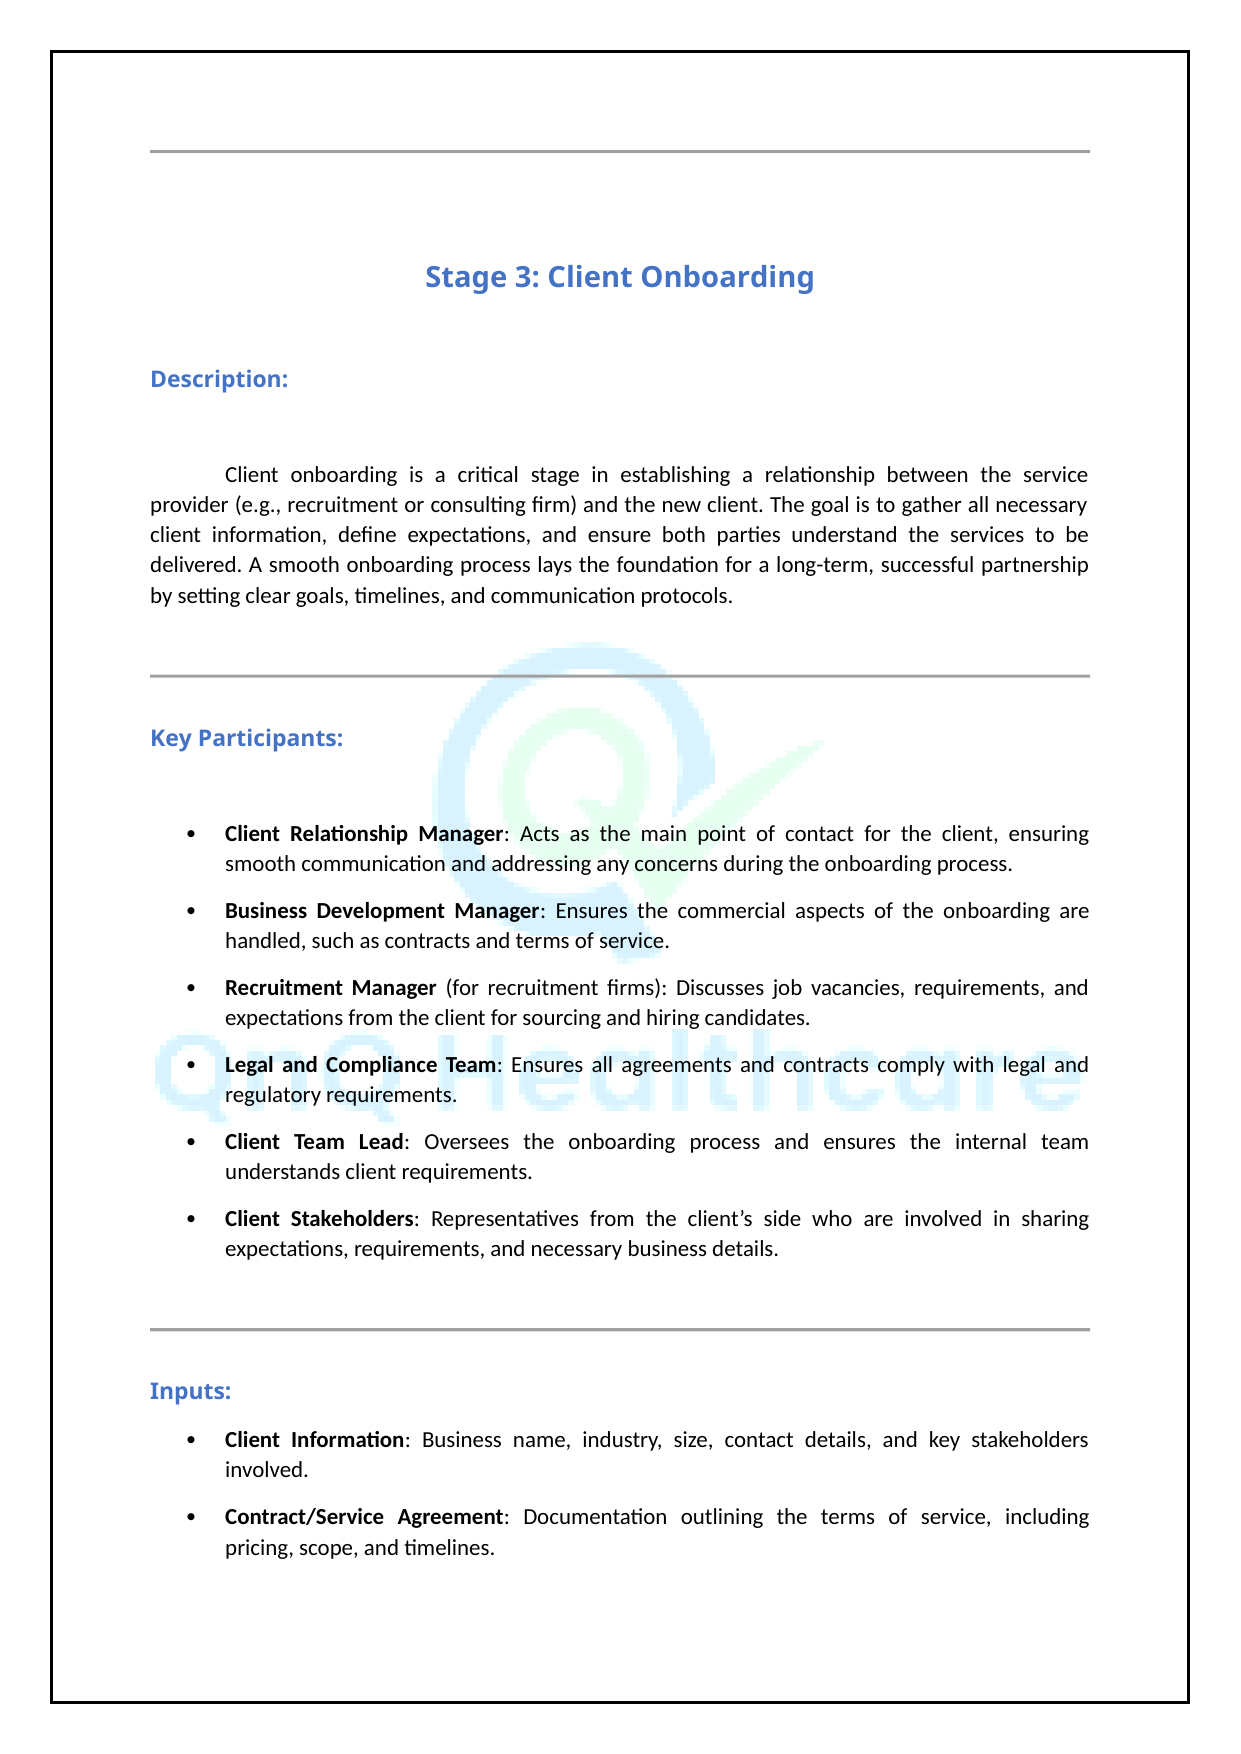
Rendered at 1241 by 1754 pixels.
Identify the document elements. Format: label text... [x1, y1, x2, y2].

list Client Stakeholders: Representatives from the client’s side who are involved in sharing expectations, requirements, and necessary business details. [187, 1204, 1090, 1262]
list Contract/Service Agreement: Documentation outlining the terms of service, including pricing, scope, and timelines. [187, 1502, 1090, 1561]
text Key Participants: [150, 721, 1090, 753]
list Client Information: Business name, industry, size, contact details, and key stakeholders involved. [187, 1425, 1090, 1484]
list Client Relationship Manager: Acts as the main point of contact for the client, ensuring smooth communication and addressing any concerns during the onboarding process. [187, 819, 1090, 877]
text Client onboarding is a critical stage in establishing a relationship between the service provider (e.g., recruitment or consulting firm) and the new client. The goal is to gather all necessary client information, define expectations, and ensure both parties understand the services to be delivered. A smooth onboarding process lays the foundation for a long-term, successful partnership by setting clear goals, timelines, and communication protocols. [150, 460, 1090, 609]
text Inputs: [150, 1375, 1090, 1406]
list Business Development Manager: Ensures the commercial aspects of the onboarding are handled, such as contracts and terms of service. [187, 896, 1090, 954]
list Legal and Compliance Team: Ensures all agreements and contracts comply with legal and regulatory requirements. [187, 1050, 1090, 1108]
text Stage 3: Client Onboarding [150, 256, 1090, 296]
text Description: [150, 363, 1090, 394]
list Recruitment Manager (for recruitment firms): Discusses job vacancies, requirements, and expectations from the client for sourcing and hiring candidates. [187, 973, 1090, 1031]
list Client Team Lead: Oversees the onboarding process and ensures the internal team understands client requirements. [187, 1127, 1090, 1185]
